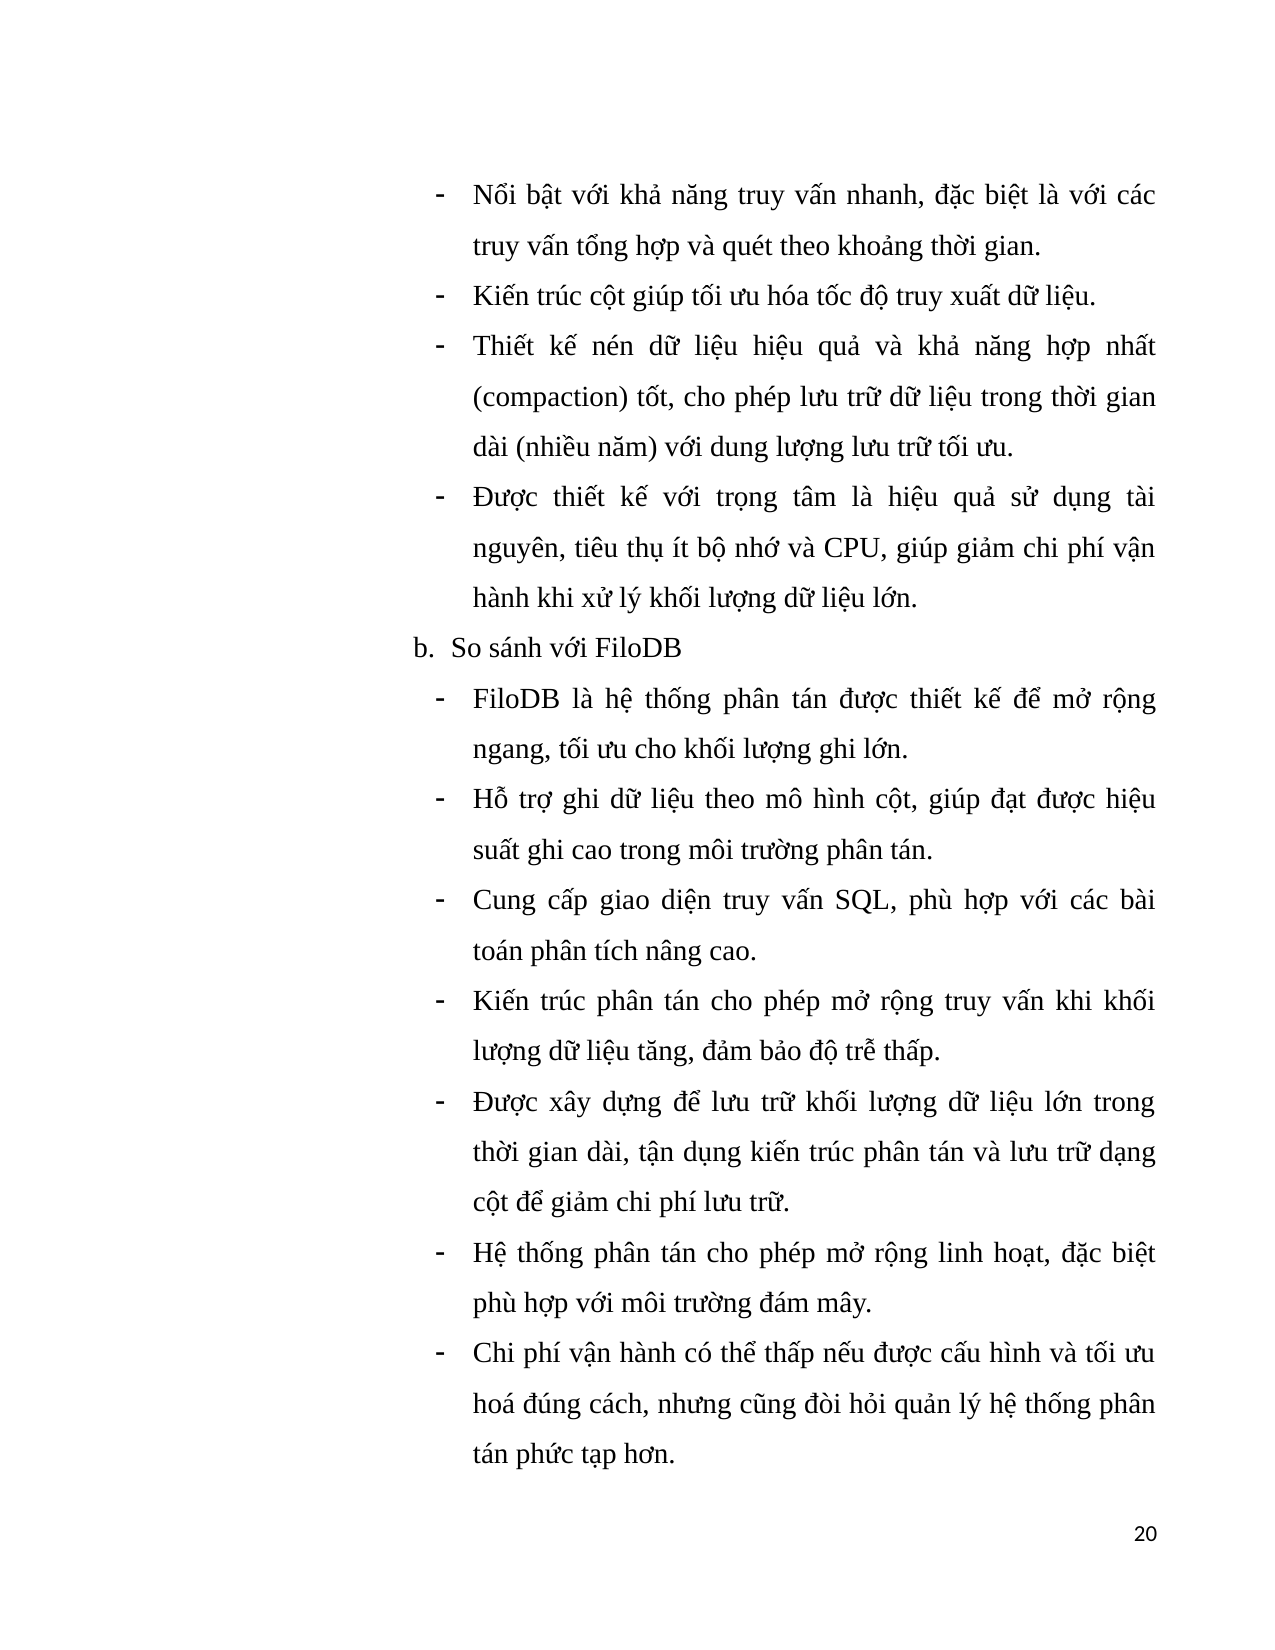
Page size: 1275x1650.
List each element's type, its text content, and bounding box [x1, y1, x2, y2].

list Hỗ trợ ghi dữ liệu theo mô hình cột, giúp đạt được hiệu suất ghi cao trong môi trường phân tán. [435, 781, 1157, 865]
list Nổi bật với khả năng truy vấn nhanh, đặc biệt là với các truy vấn tổng hợp và quét theo khoảng thời gian. [435, 177, 1157, 261]
list So sánh với FiloDB [413, 630, 1157, 664]
list Cung cấp giao diện truy vấn SQL, phù hợp với các bài toán phân tích nâng cao. [435, 882, 1157, 966]
list Kiến trúc cột giúp tối ưu hóa tốc độ truy xuất dữ liệu. [435, 278, 1157, 312]
list Hệ thống phân tán cho phép mở rộng linh hoạt, đặc biệt phù hợp với môi trường đám mây. [435, 1235, 1157, 1319]
list FiloDB là hệ thống phân tán được thiết kế để mở rộng ngang, tối ưu cho khối lượng ghi lớn. [435, 681, 1157, 765]
list Kiến trúc phân tán cho phép mở rộng truy vấn khi khối lượng dữ liệu tăng, đảm bảo độ trễ thấp. [435, 983, 1157, 1067]
list Được xây dựng để lưu trữ khối lượng dữ liệu lớn trong thời gian dài, tận dụng kiến trúc phân tán và lưu trữ dạng cột để giảm chi phí lưu trữ. [435, 1084, 1157, 1218]
list Chi phí vận hành có thể thấp nếu được cấu hình và tối ưu hoá đúng cách, nhưng cũng đòi hỏi quản lý hệ thống phân tán phức tạp hơn. [435, 1335, 1157, 1470]
list Được thiết kế với trọng tâm là hiệu quả sử dụng tài nguyên, tiêu thụ ít bộ nhớ và CPU, giúp giảm chi phí vận hành khi xử lý khối lượng dữ liệu lớn. [435, 479, 1157, 614]
list Thiết kế nén dữ liệu hiệu quả và khả năng hợp nhất (compaction) tốt, cho phép lưu trữ dữ liệu trong thời gian dài (nhiều năm) với dung lượng lưu trữ tối ưu. [435, 328, 1157, 463]
